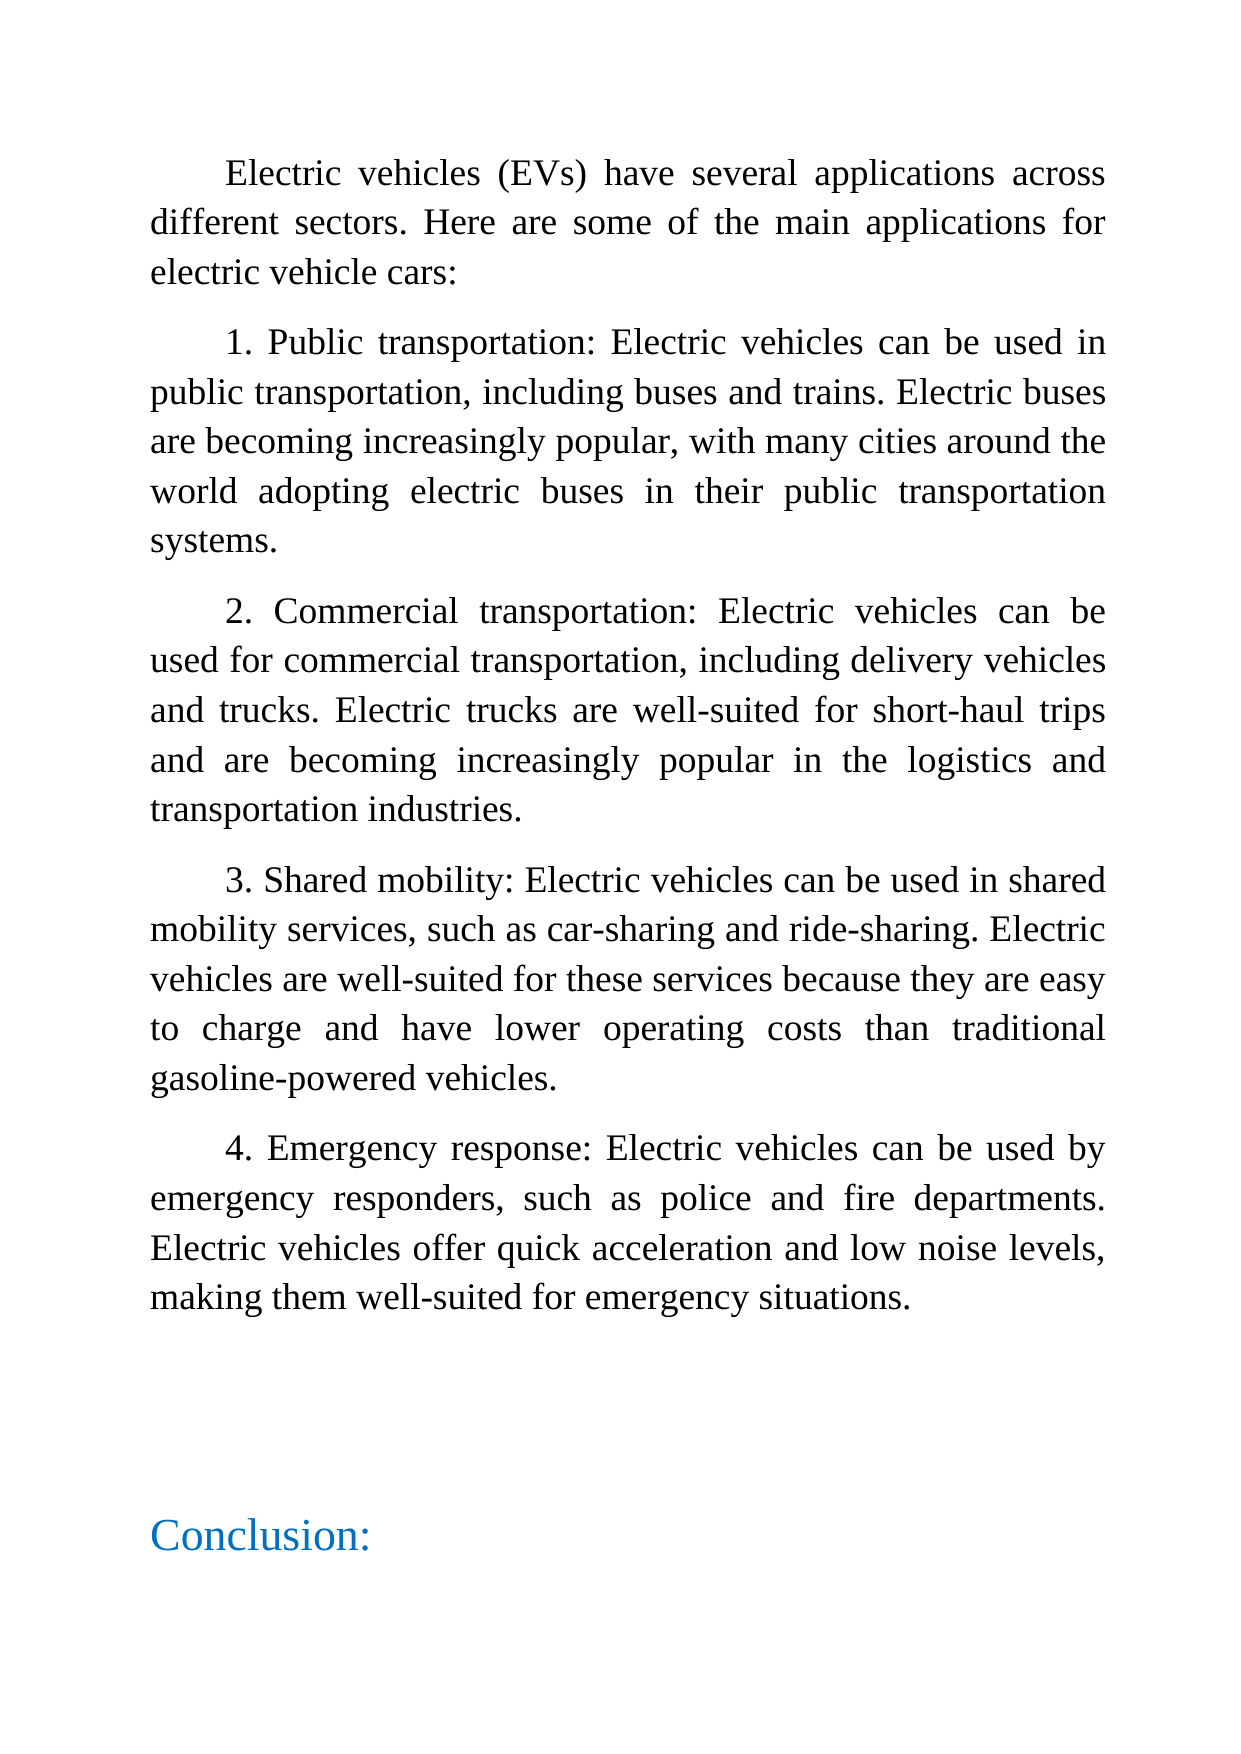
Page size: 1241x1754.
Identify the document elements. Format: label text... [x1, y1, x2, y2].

text 3. Shared mobility: Electric vehicles can be used in shared mobility services, such as car-sharing and ride-sharing. Electric vehicles are well-suited for these services because they are easy to charge and have lower operating costs than traditional gasoline-powered vehicles. [150, 857, 1107, 1098]
text Electric vehicles (EVs) have several applications across different sectors. Here are some of the main applications for electric vehicle cars: [150, 150, 1107, 292]
text 1. Public transportation: Electric vehicles can be used in public transportation, including buses and trains. Electric buses are becoming increasingly popular, with many cities around the world adopting electric buses in their public transportation systems. [150, 319, 1107, 561]
text 2. Commercial transportation: Electric vehicles can be used for commercial transportation, including delivery vehicles and trucks. Electric trucks are well-suited for short-haul trips and are becoming increasingly popular in the logistics and transportation industries. [150, 588, 1107, 830]
text 4. Emergency response: Electric vehicles can be used by emergency responders, such as police and fire departments. Electric vehicles offer quick acceleration and low noise levels, making them well-suited for emergency situations. [150, 1126, 1107, 1318]
text Conclusion: [150, 1508, 1107, 1560]
